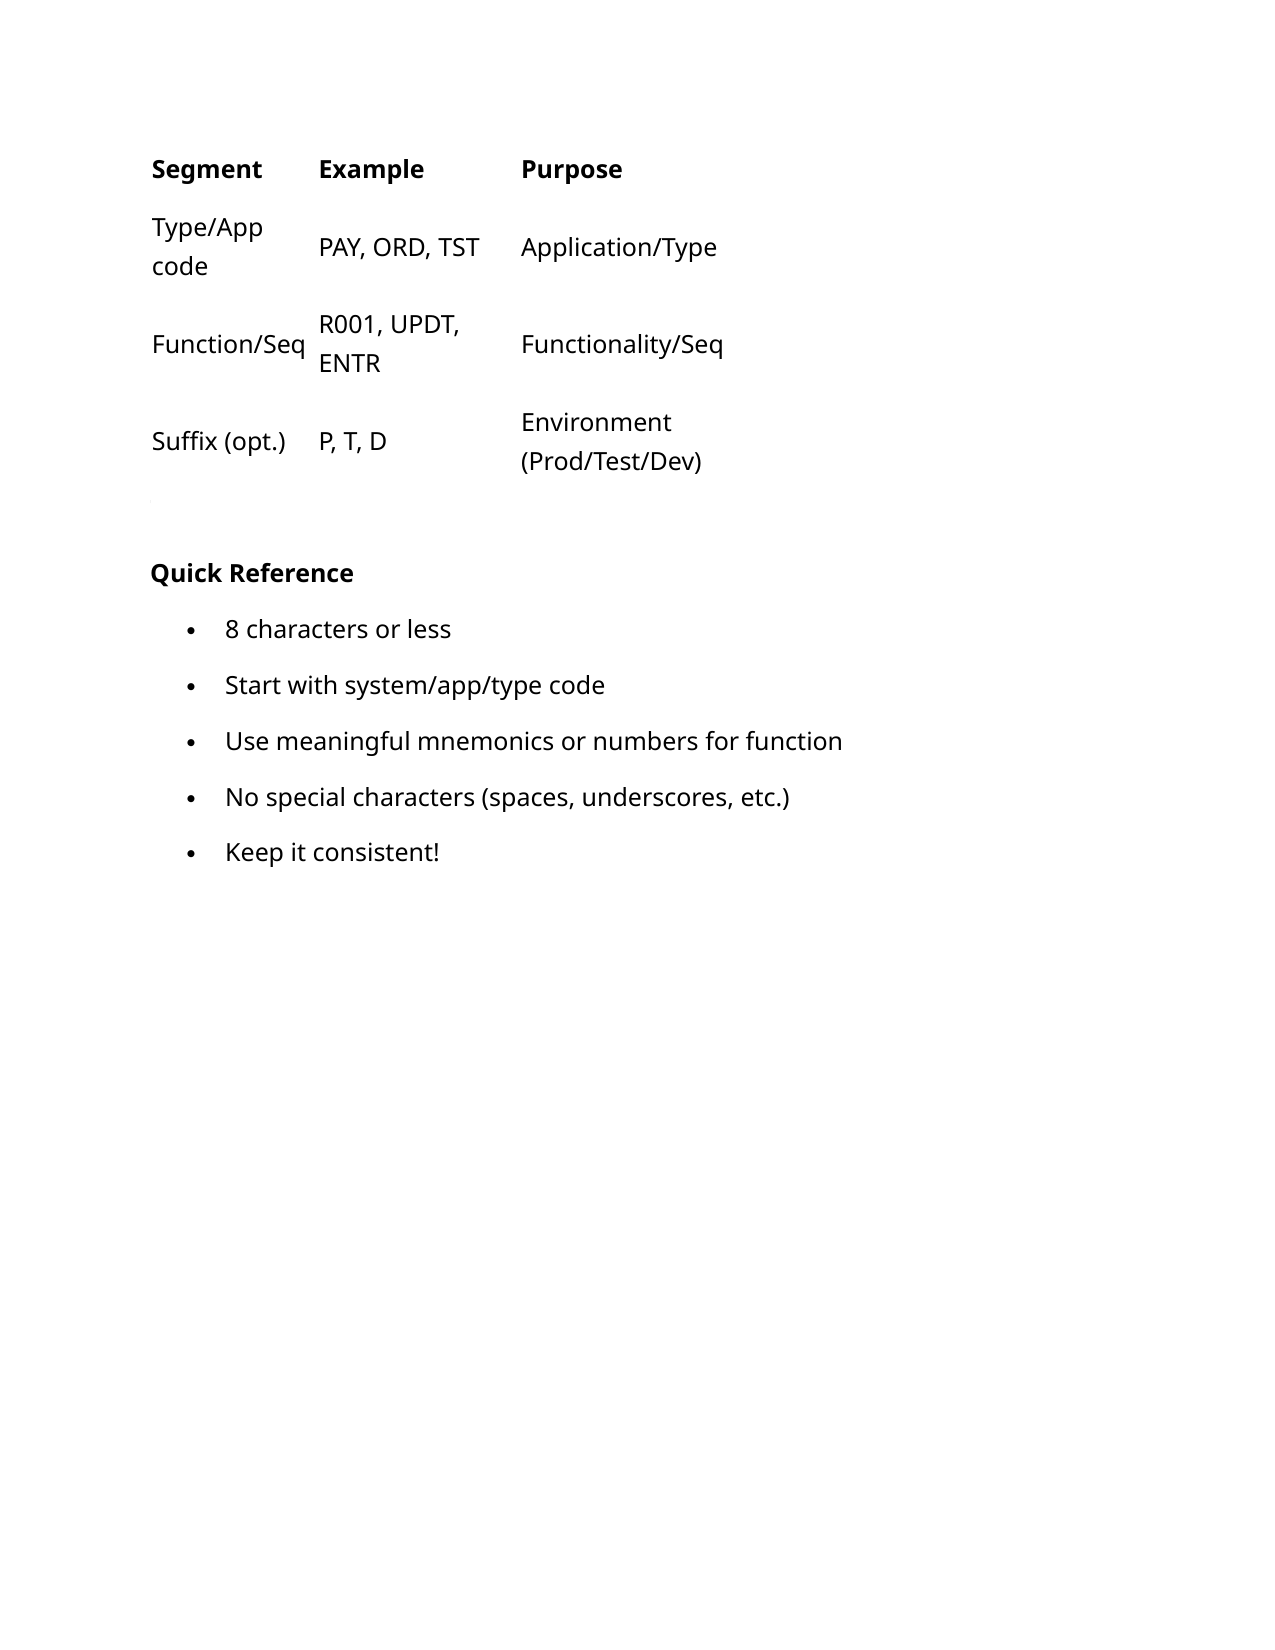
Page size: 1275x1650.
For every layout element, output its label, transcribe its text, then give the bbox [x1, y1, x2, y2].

table_header Purpose [519, 150, 836, 208]
list 8 characters or less [187, 612, 1125, 646]
list No special characters (spaces, underscores, etc.) [187, 779, 1125, 813]
table_header Segment [150, 150, 317, 208]
table_cell Type/App code [150, 208, 317, 305]
text Quick Reference [150, 556, 1125, 590]
table_cell Environment (Prod/Test/Dev) [519, 403, 836, 500]
table_cell PAY, ORD, TST [317, 208, 519, 305]
table_cell Suffix (opt.) [150, 403, 317, 500]
list Use meaningful mnemonics or numbers for function [187, 723, 1125, 757]
table_cell Function/Seq [150, 305, 317, 403]
list Keep it consistent! [187, 835, 1125, 869]
table_cell P, T, D [317, 403, 519, 500]
table_cell Functionality/Seq [519, 305, 836, 403]
table_cell Application/Type [519, 208, 836, 305]
table_header Example [317, 150, 519, 208]
list Start with system/app/type code [187, 667, 1125, 702]
table_cell R001, UPDT, ENTR [317, 305, 519, 403]
